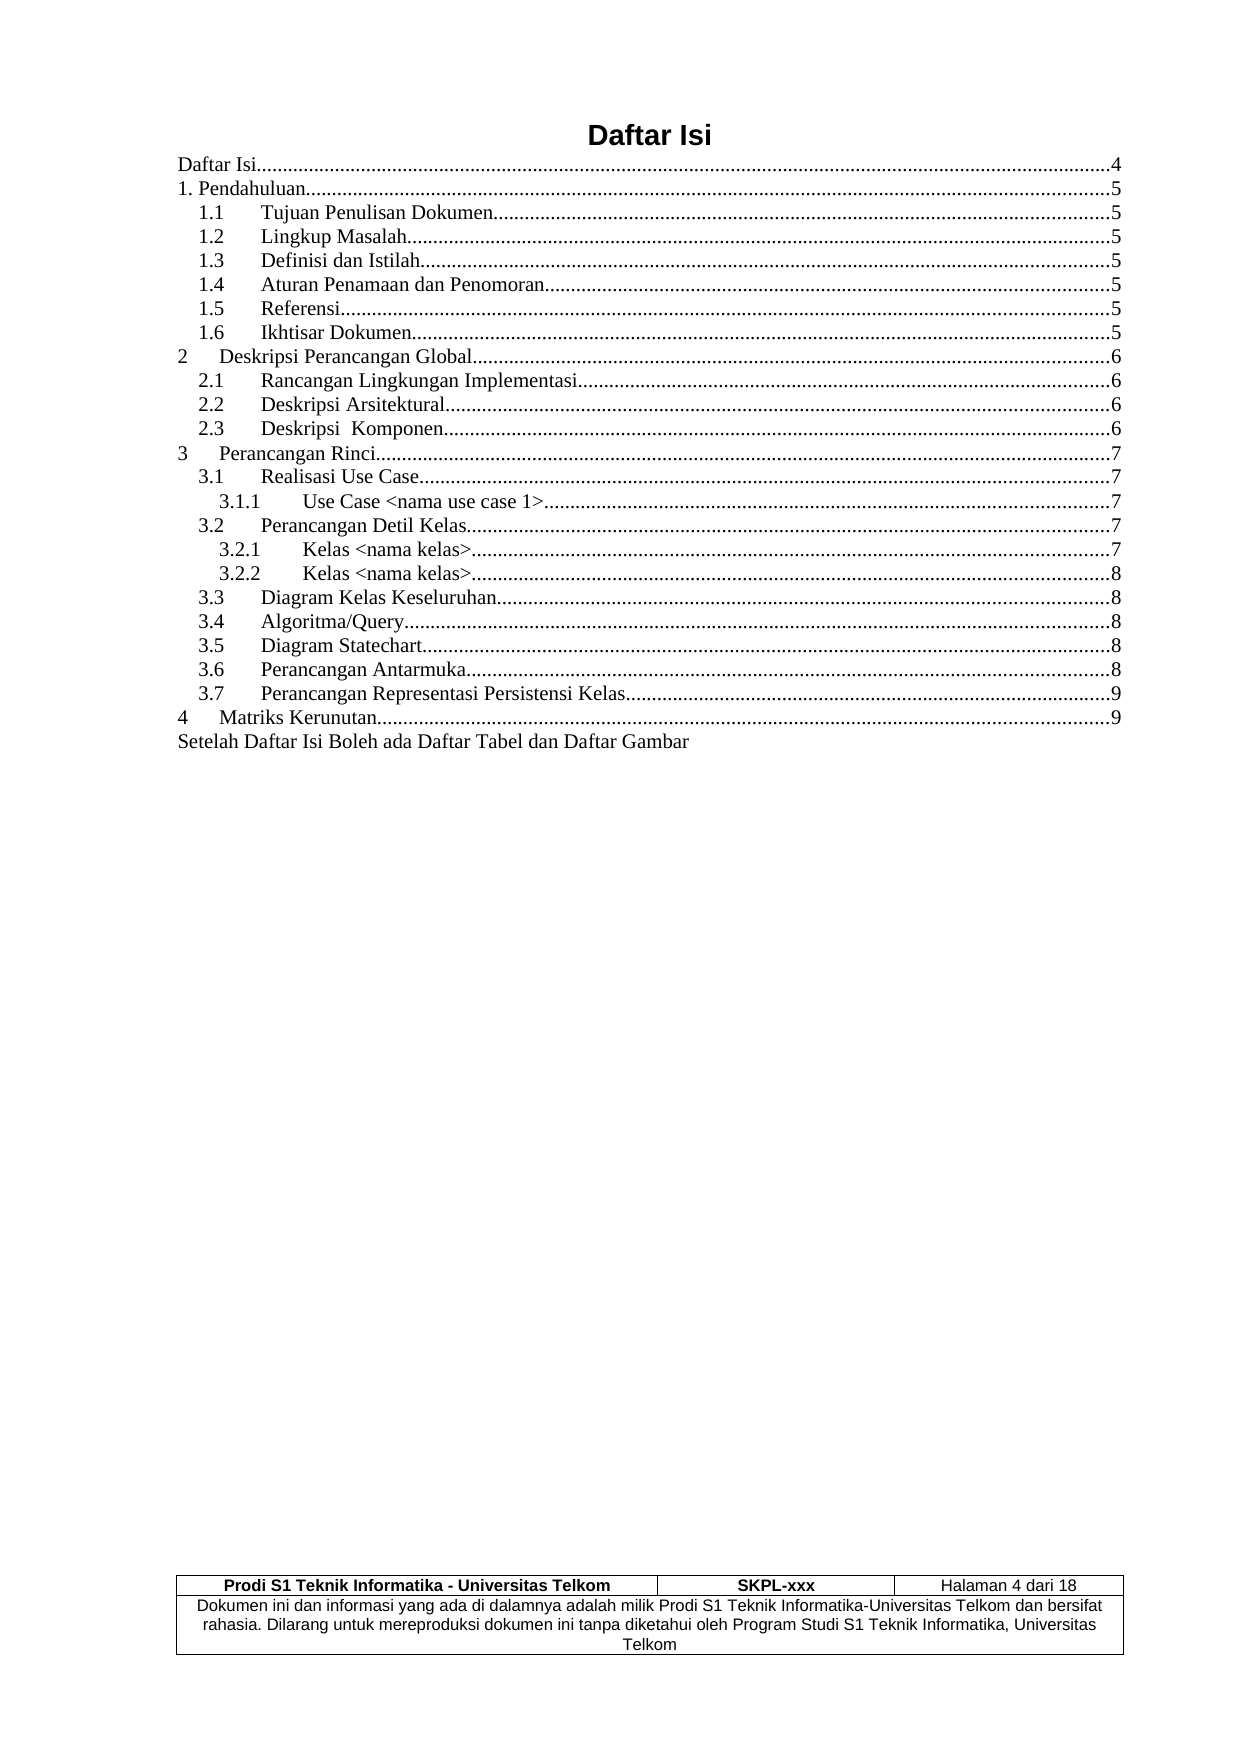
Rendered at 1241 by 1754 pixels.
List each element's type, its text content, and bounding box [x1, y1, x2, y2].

text 1.3 Definisi dan Istilah 5 [198, 248, 1122, 272]
text 3.5 Diagram Statechart 8 [198, 633, 1122, 657]
text 3.4 Algoritma/Query 8 [198, 609, 1122, 633]
text 1. Pendahuluan 5 [177, 176, 1122, 200]
text Setelah Daftar Isi Boleh ada Daftar Tabel dan Daftar Gambar [177, 729, 1122, 753]
text 2.1 Rancangan Lingkungan Implementasi 6 [198, 368, 1122, 392]
text 1.2 Lingkup Masalah 5 [198, 224, 1122, 248]
subtitle Daftar Isi [177, 118, 1122, 152]
text 2 Deskripsi Perancangan Global 6 [177, 344, 1122, 368]
text 3.2 Perancangan Detil Kelas 7 [198, 513, 1122, 537]
text 4 Matriks Kerunutan 9 [177, 705, 1122, 729]
text 1.4 Aturan Penamaan dan Penomoran 5 [198, 272, 1122, 296]
text 1.1 Tujuan Penulisan Dokumen 5 [198, 200, 1122, 224]
text Daftar Isi 4 [177, 152, 1122, 176]
text 3.7 Perancangan Representasi Persistensi Kelas 9 [198, 681, 1122, 705]
text 1.5 Referensi 5 [198, 296, 1122, 320]
text 2.2 Deskripsi Arsitektural 6 [198, 392, 1122, 416]
text 3.1.1 Use Case <nama use case 1> 7 [219, 488, 1122, 513]
text 3.6 Perancangan Antarmuka 8 [198, 657, 1122, 681]
text 3 Perancangan Rinci 7 [177, 440, 1122, 464]
text 2.3 Deskripsi Komponen 6 [198, 416, 1122, 440]
text 3.1 Realisasi Use Case 7 [198, 464, 1122, 488]
text 3.2.2 Kelas <nama kelas> 8 [219, 561, 1122, 585]
text 1.6 Ikhtisar Dokumen 5 [198, 320, 1122, 344]
text 3.3 Diagram Kelas Keseluruhan 8 [198, 585, 1122, 609]
text 3.2.1 Kelas <nama kelas> 7 [219, 537, 1122, 561]
